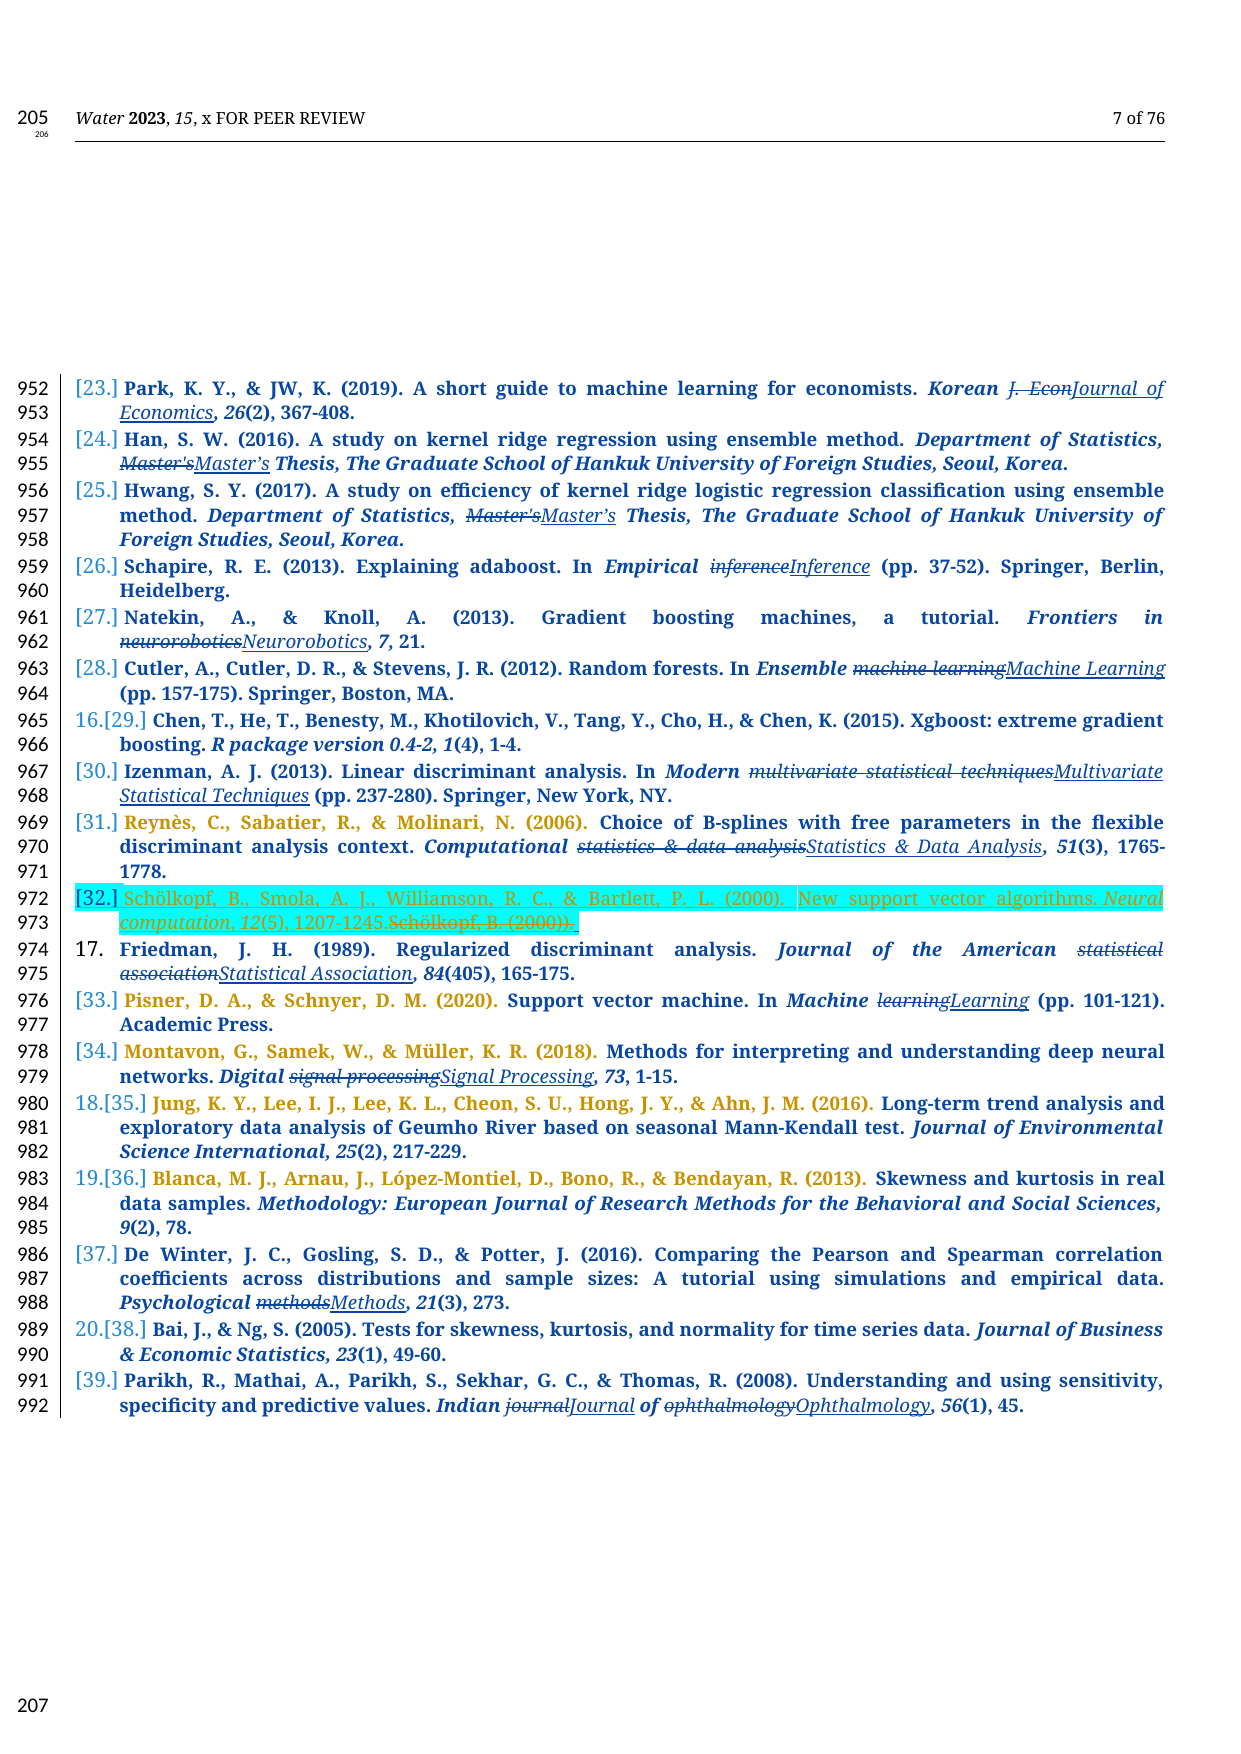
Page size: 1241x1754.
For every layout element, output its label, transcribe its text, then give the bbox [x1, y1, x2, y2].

text Cutler, A., Cutler, D. R., & Stevens, J. R. (2012). Random forests. In Ensemble (pp. 157-175). Springer, Boston, MA. [75, 654, 1165, 706]
text Reynès, C., Sabatier, R., & Molinari, N. (2006). Choice of B-splines with free parameters in the flexible discriminant analysis context. Computational , 51(3), 1765-1778. [75, 808, 1165, 883]
text Han, S. W. (2016). A study on kernel ridge regression using ensemble method. Department of Statistics, Thesis, The Graduate School of Hankuk University of Foreign Studies, Seoul, Korea. [75, 425, 1165, 476]
text Pisner, D. A., & Schnyer, D. M. (2020). Support vector machine. In Machine (pp. 101-121). Academic Press. [75, 986, 1165, 1037]
text De Winter, J. C., Gosling, S. D., & Potter, J. (2016). Comparing the Pearson and Spearman correlation coefficients across distributions and sample sizes: A tutorial using simulations and empirical data. Psychological , 21(3), 273. [75, 1239, 1165, 1315]
text Jung, K. Y., Lee, I. J., Lee, K. L., Cheon, S. U., Hong, J. Y., & Ahn, J. M. (2016). Long-term trend analysis and exploratory data analysis of Geumho River based on seasonal Mann-Kendall test. Journal of Environmental Science International, 25(2), 217-229. [75, 1088, 1165, 1164]
text Chen, T., He, T., Benesty, M., Khotilovich, V., Tang, Y., Cho, H., & Chen, K. (2015). Xgboost: extreme gradient boosting. R package version 0.4-2, 1(4), 1-4. [75, 706, 1165, 757]
text Schapire, R. E. (2013). Explaining adaboost. In Empirical (pp. 37-52). Springer, Berlin, Heidelberg. [75, 552, 1165, 603]
text Natekin, A., & Knoll, A. (2013). Gradient boosting machines, a tutorial. Frontiers in , 7, 21. [75, 603, 1165, 654]
text Park, K. Y., & JW, K. (2019). A short guide to machine learning for economists. Korean , 26(2), 367-408. [75, 374, 1165, 425]
text Hwang, S. Y. (2017). A study on efficiency of kernel ridge logistic regression classification using ensemble method. Department of Statistics, Thesis, The Graduate School of Hankuk University of Foreign Studies, Seoul, Korea. [75, 476, 1165, 552]
text Parikh, R., Mathai, A., Parikh, S., Sekhar, G. C., & Thomas, R. (2008). Understanding and using sensitivity, specificity and predictive values. Indian of , 56(1), 45. [75, 1366, 1165, 1418]
text Blanca, M. J., Arnau, J., López-Montiel, D., Bono, R., & Bendayan, R. (2013). Skewness and kurtosis in real data samples. Methodology: European Journal of Research Methods for the Behavioral and Social Sciences, 9(2), 78. [75, 1164, 1165, 1239]
text Friedman, J. H. (1989). Regularized discriminant analysis. Journal of the American , 84(405), 165-175. [75, 935, 1165, 986]
text Bai, J., & Ng, S. (2005). Tests for skewness, kurtosis, and normality for time series data. Journal of Business & Economic Statistics, 23(1), 49-60. [75, 1315, 1165, 1366]
text Izenman, A. J. (2013). Linear discriminant analysis. In Modern (pp. 237-280). Springer, New York, NY. [75, 757, 1165, 808]
text Montavon, G., Samek, W., & Müller, K. R. (2018). Methods for interpreting and understanding deep neural networks. Digital , 73, 1-15. [75, 1037, 1165, 1088]
